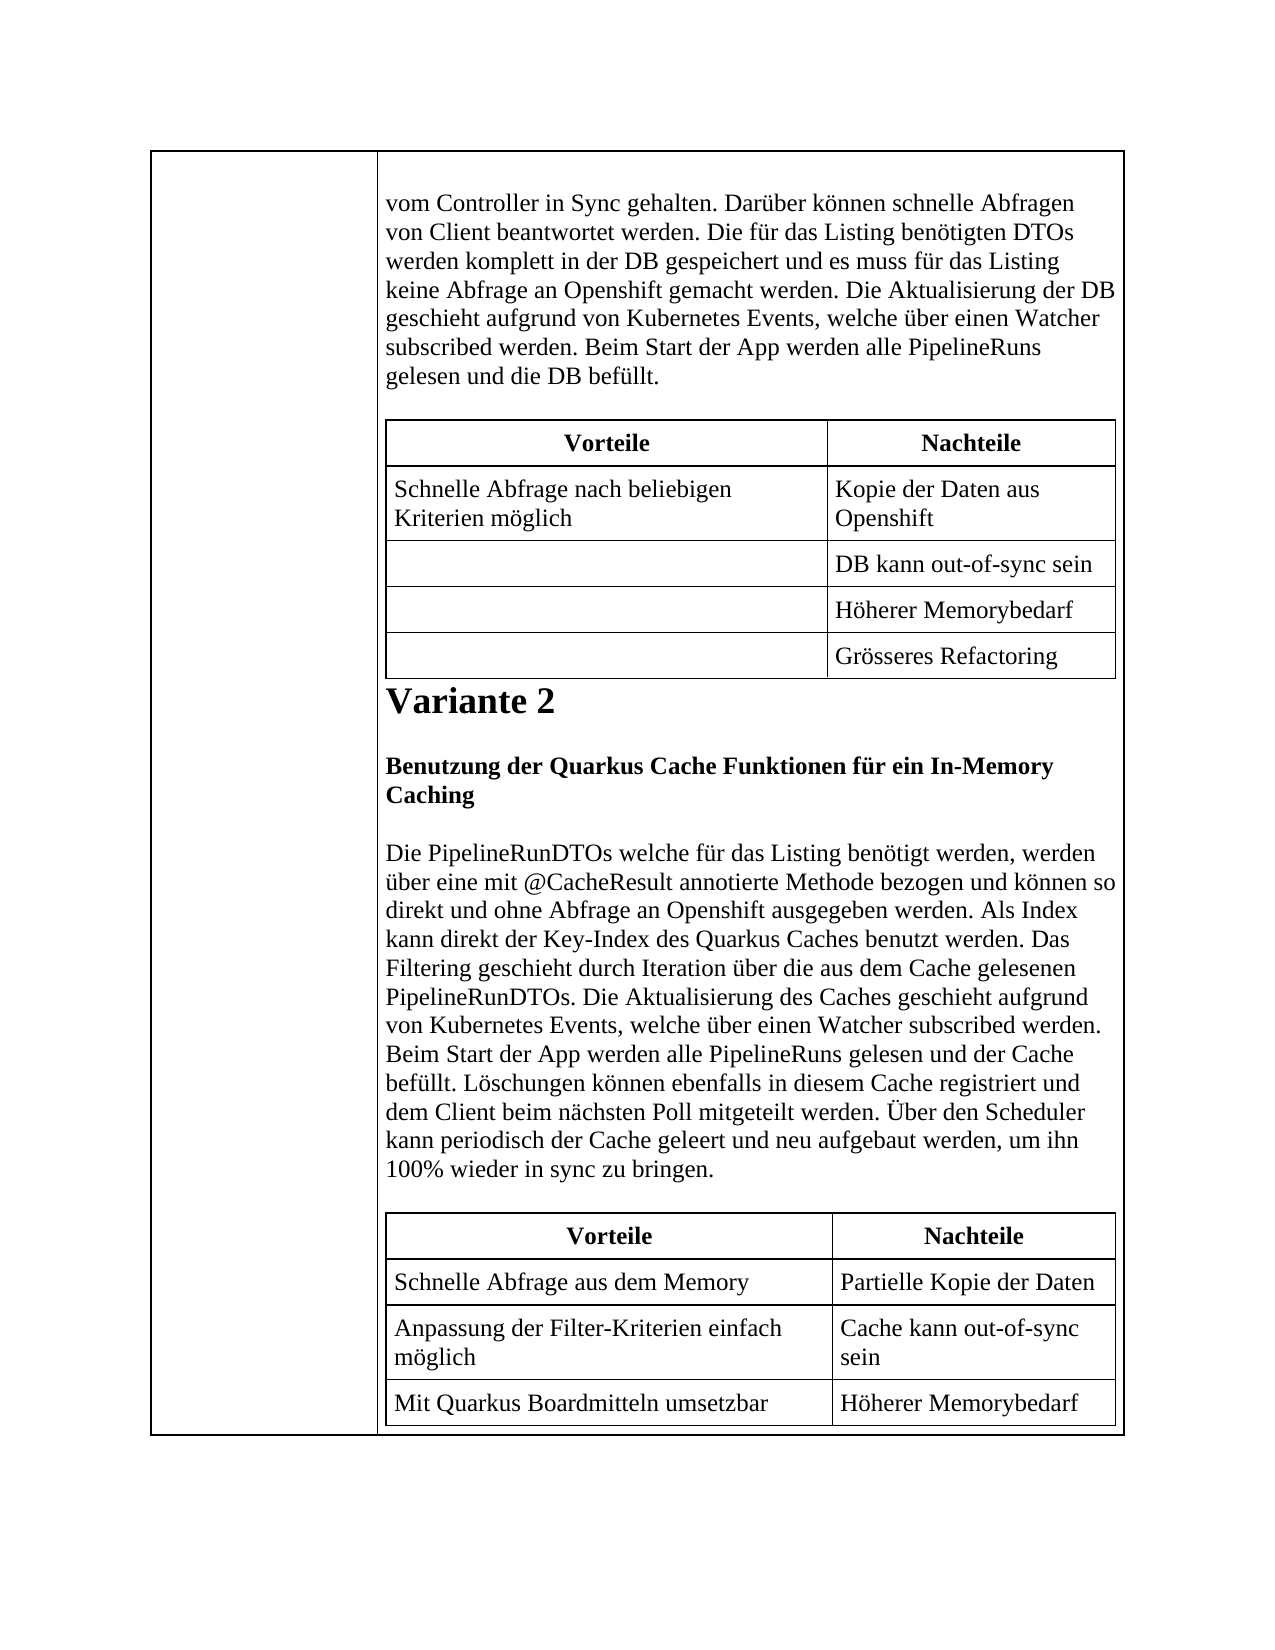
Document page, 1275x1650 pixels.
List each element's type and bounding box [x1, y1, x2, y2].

table_cell [378, 152, 1123, 1434]
table_cell [152, 152, 377, 1434]
